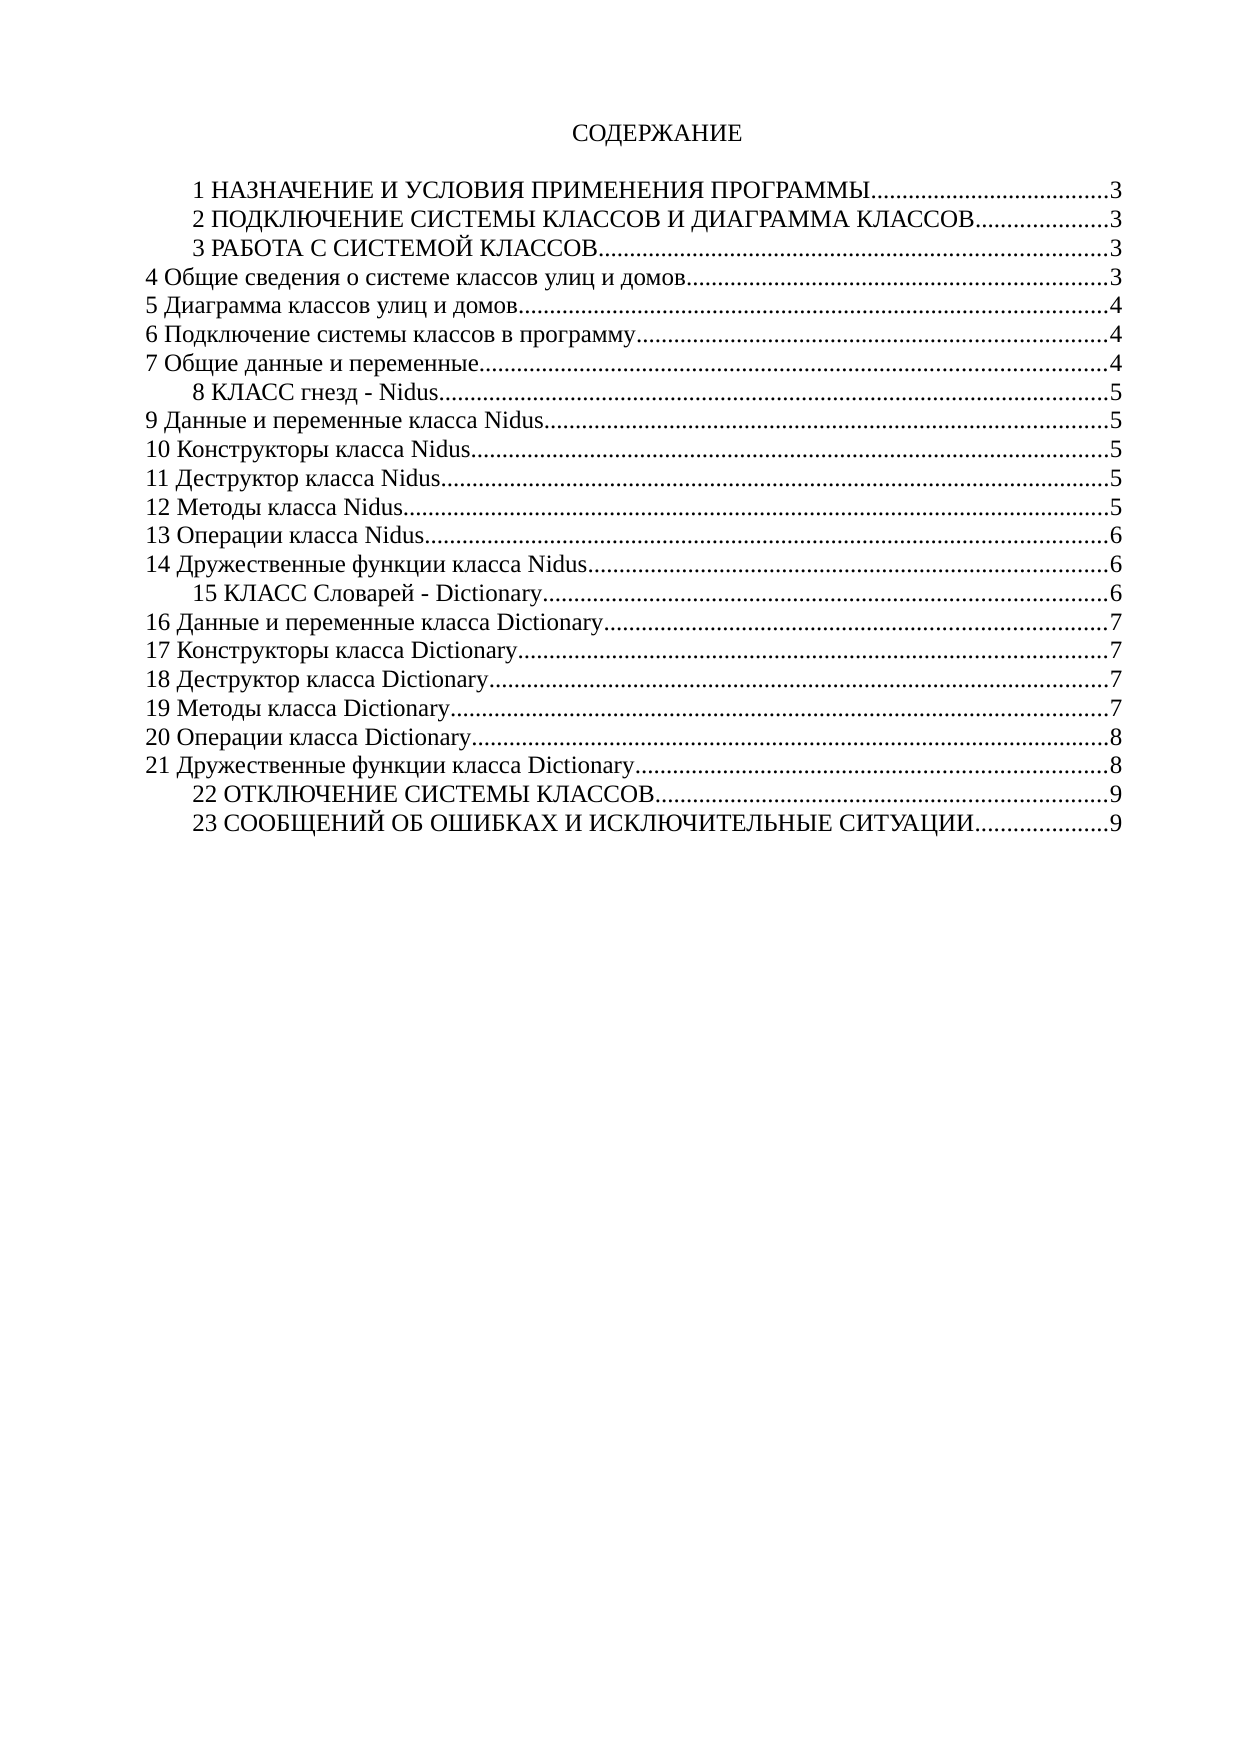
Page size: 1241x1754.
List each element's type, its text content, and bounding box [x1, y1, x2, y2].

text СОДЕРЖАНИЕ [118, 118, 1122, 147]
